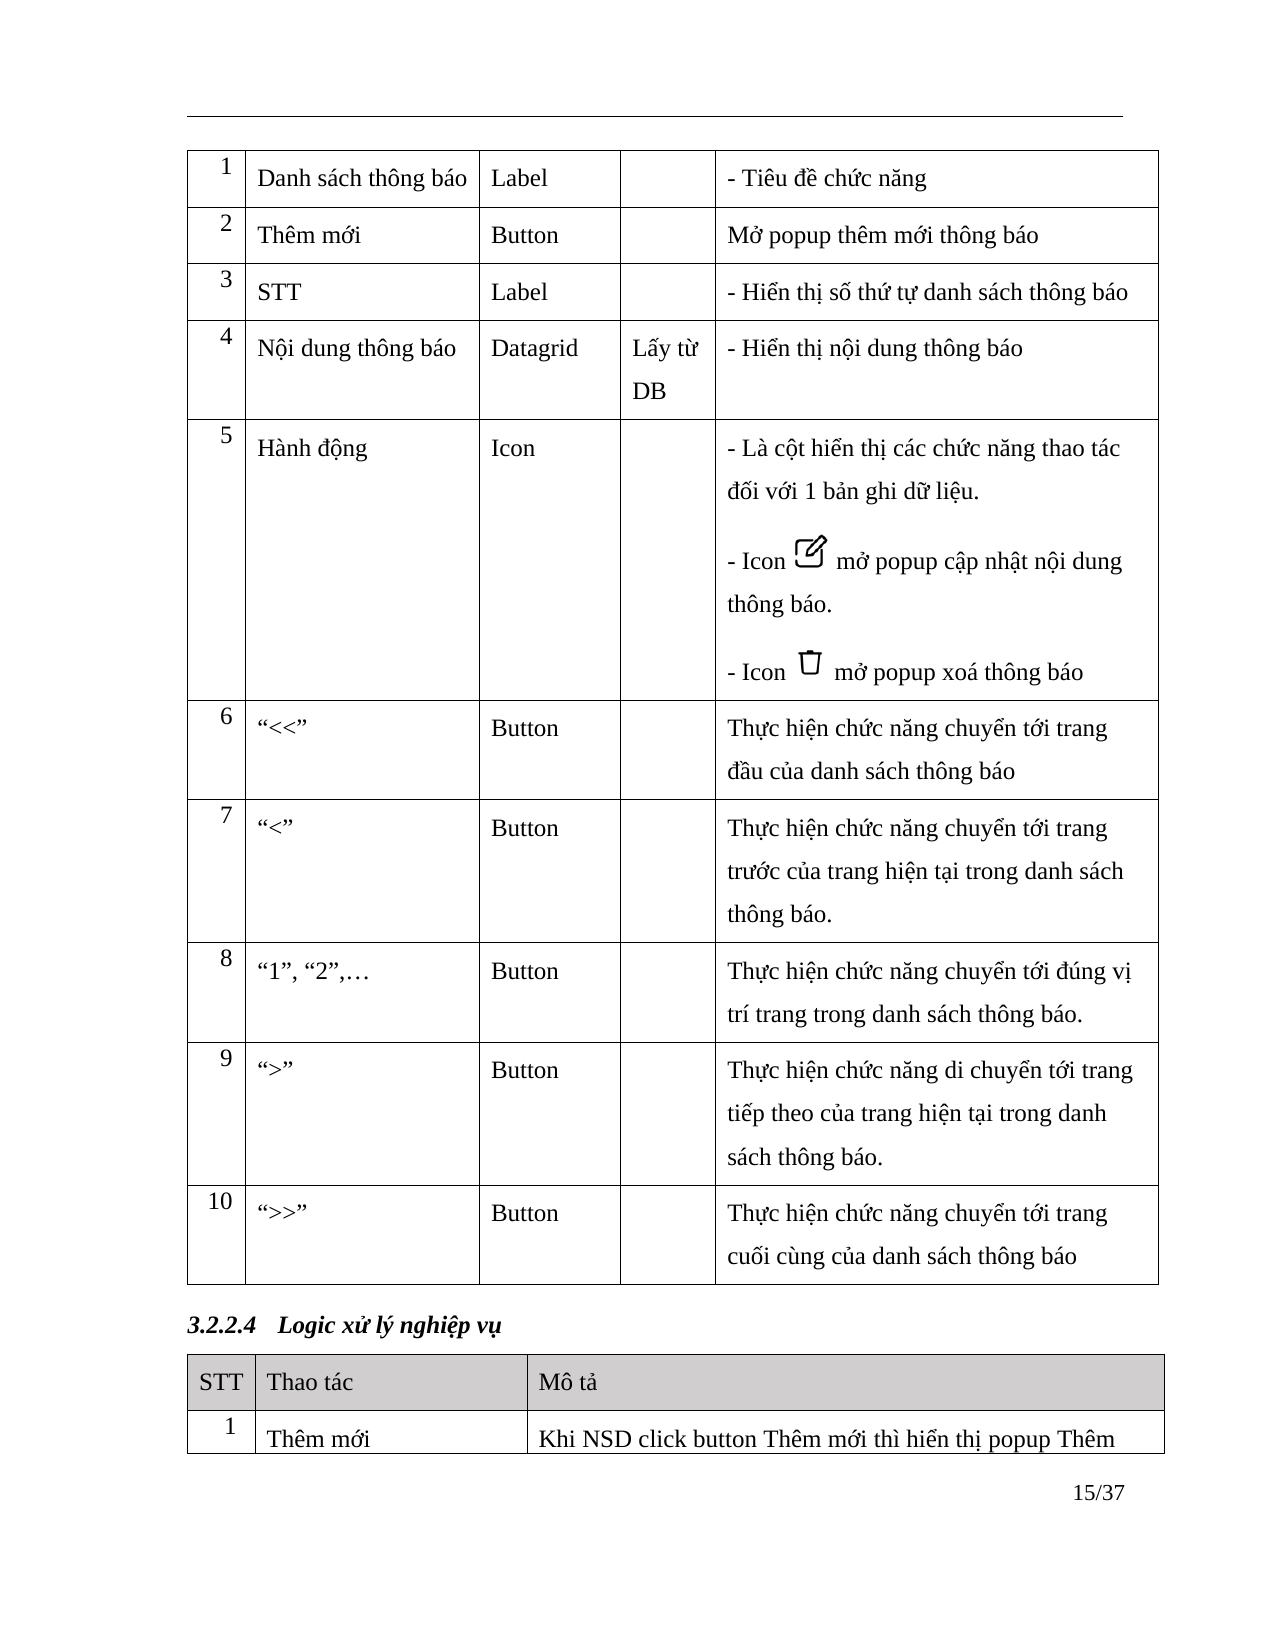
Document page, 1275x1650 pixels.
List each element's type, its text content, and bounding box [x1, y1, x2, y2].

table_cell Button [480, 1043, 620, 1185]
table_cell - Là cột hiển thị các chức năng thao tác đối với 1 bản ghi dữ liệu. - Icon mở popup cập nhật nội dung thông báo. - Icon mở popup xoá thông báo [716, 420, 1158, 700]
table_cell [528, 1411, 1164, 1452]
table_cell “>>” [246, 1186, 479, 1284]
table_cell Button [480, 208, 620, 263]
table_cell Button [480, 800, 620, 942]
table_header STT [188, 1355, 255, 1410]
table_cell [188, 1043, 245, 1185]
table_cell [188, 800, 245, 942]
table_cell Thực hiện chức năng chuyển tới trang đầu của danh sách thông báo [716, 701, 1158, 799]
table_cell Thực hiện chức năng chuyển tới trang trước của trang hiện tại trong danh sách thông báo. [716, 800, 1158, 942]
table_cell [188, 321, 245, 419]
table_cell Mở popup thêm mới thông báo [716, 208, 1158, 263]
table_cell [188, 208, 245, 263]
table_cell Button [480, 701, 620, 799]
table_cell [188, 943, 245, 1042]
table_header Thao tác [256, 1355, 527, 1410]
table_cell [621, 800, 715, 942]
table_cell Hành động [246, 420, 479, 700]
table_cell - Tiêu đề chức năng [716, 151, 1158, 207]
table_cell [621, 943, 715, 1042]
table_cell Thêm mới [246, 208, 479, 263]
table_cell [621, 151, 715, 207]
table_cell - Hiển thị nội dung thông báo [716, 321, 1158, 419]
table_cell Button [480, 1186, 620, 1284]
table_cell “1”, “2”,… [246, 943, 479, 1042]
table_cell “>” [246, 1043, 479, 1185]
table_cell [621, 264, 715, 320]
picture [792, 644, 828, 680]
table_cell Datagrid [480, 321, 620, 419]
table_cell Danh sách thông báo [246, 151, 479, 207]
table_cell Thực hiện chức năng di chuyển tới trang tiếp theo của trang hiện tại trong danh sách thông báo. [716, 1043, 1158, 1185]
table_cell Label [480, 264, 620, 320]
table_cell [188, 1186, 245, 1284]
picture [792, 531, 830, 570]
subtitle Logic xử lý nghiệp vụ [187, 1310, 1125, 1339]
table_cell [188, 151, 245, 207]
table_cell [188, 420, 245, 700]
table_cell Nội dung thông báo [246, 321, 479, 419]
table_cell Button [480, 943, 620, 1042]
table_cell Icon [480, 420, 620, 700]
table_cell Label [480, 151, 620, 207]
table_cell [621, 1043, 715, 1185]
table_header Mô tả [528, 1355, 1164, 1410]
table_cell “<” [246, 800, 479, 942]
table_cell Thực hiện chức năng chuyển tới trang cuối cùng của danh sách thông báo [716, 1186, 1158, 1284]
table_cell “<<” [246, 701, 479, 799]
table_cell [188, 1411, 255, 1452]
table_cell Thực hiện chức năng chuyển tới đúng vị trí trang trong danh sách thông báo. [716, 943, 1158, 1042]
table_cell [621, 701, 715, 799]
table_cell [621, 208, 715, 263]
table_cell - Hiển thị số thứ tự danh sách thông báo [716, 264, 1158, 320]
table_cell STT [246, 264, 479, 320]
table_cell [188, 701, 245, 799]
table_cell Lấy từ DB [621, 321, 715, 419]
table_cell [621, 420, 715, 700]
table_cell [621, 1186, 715, 1284]
table_cell [188, 264, 245, 320]
table_cell Thêm mới [256, 1411, 527, 1452]
